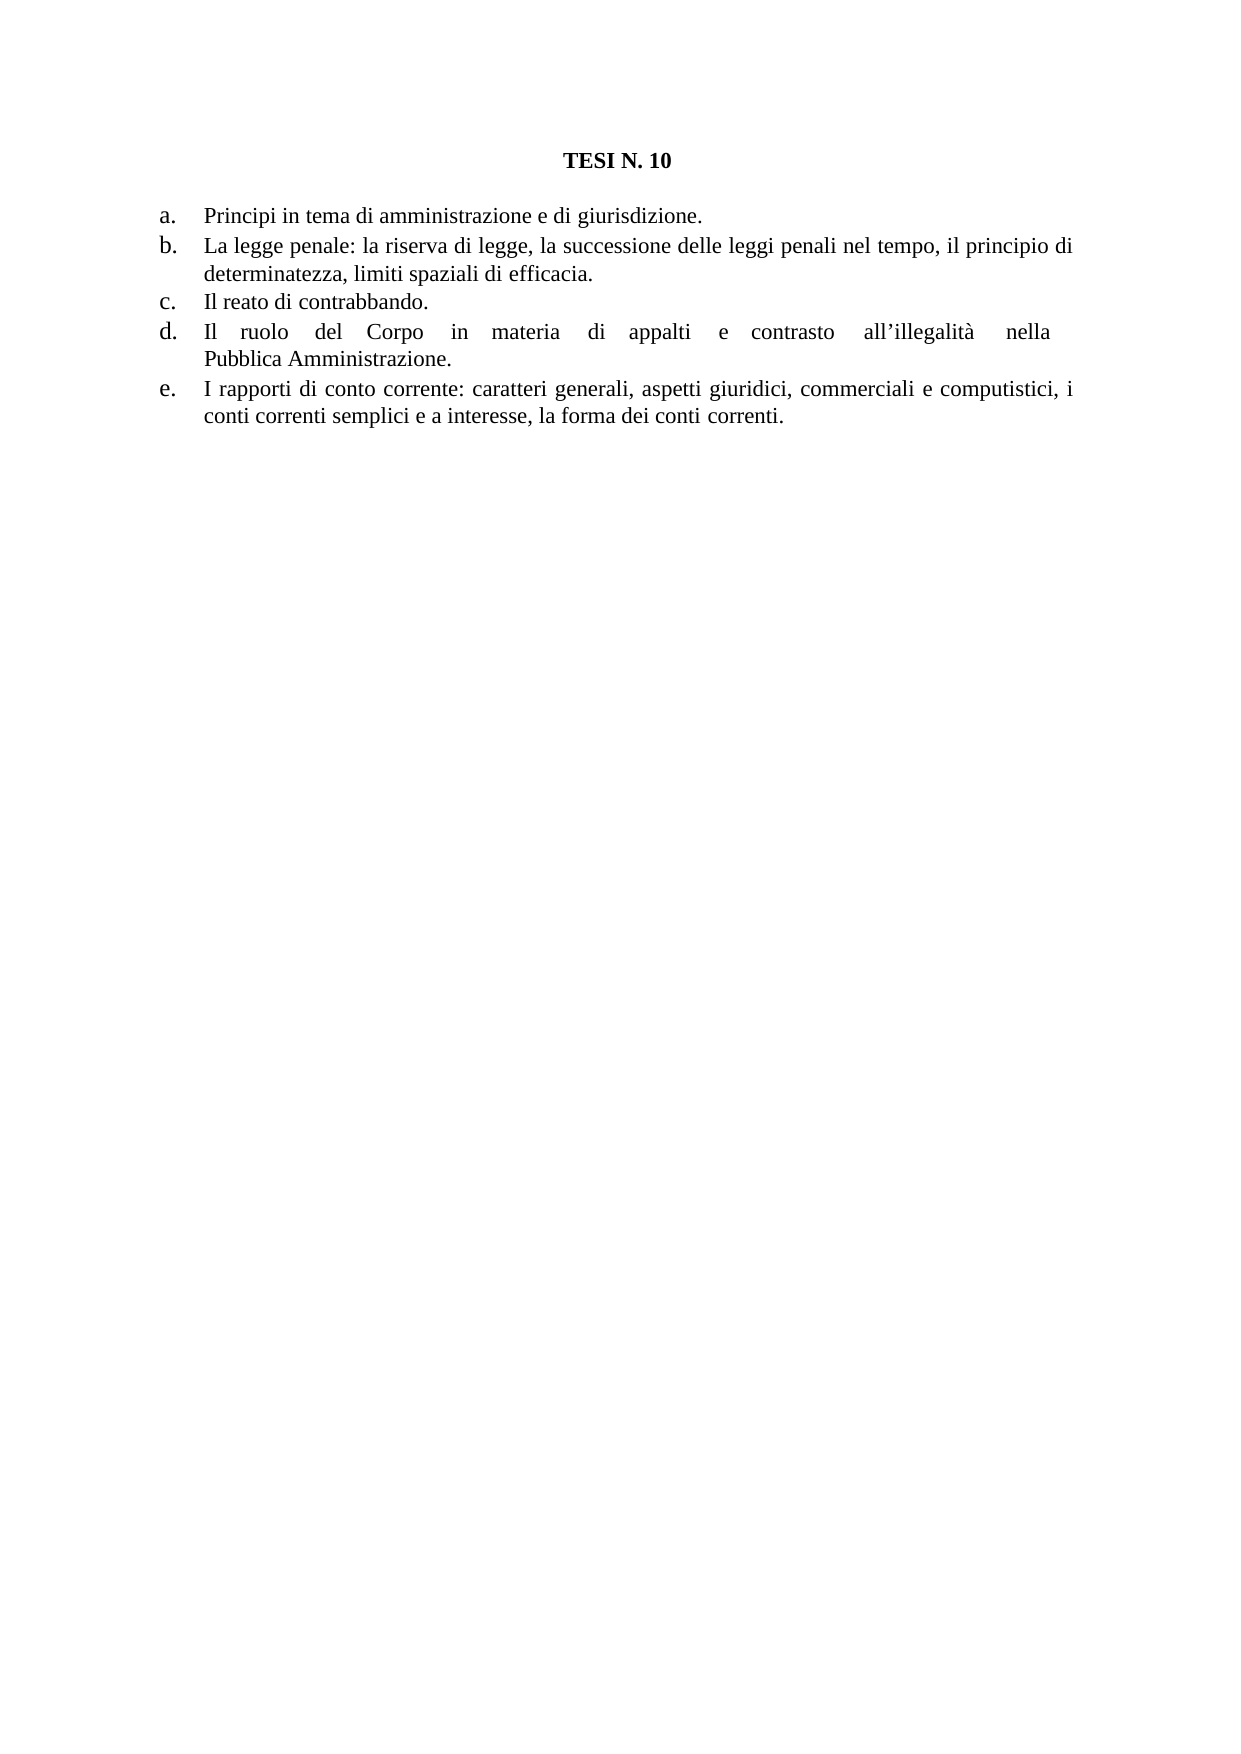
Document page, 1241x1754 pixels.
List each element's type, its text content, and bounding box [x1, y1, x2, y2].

list Il reato di contrabbando. [159, 287, 1122, 315]
text TESI N. 10 [168, 148, 1066, 174]
list Principi in tema di amministrazione e di giurisdizione. [159, 201, 1122, 229]
list Il ruolo del Corpo in materia di appalti e contrasto all’illegalità nella Pubblica Amministrazione. [159, 316, 1076, 372]
list I rapporti di conto corrente: caratteri generali, aspetti giuridici, commerciali e computistici, i conti correnti semplici e a interesse, la forma dei conti correnti. [159, 373, 1075, 428]
list La legge penale: la riserva di legge, la successione delle leggi penali nel tempo, il principio di determinatezza, limiti spaziali di efficacia. [159, 230, 1075, 286]
